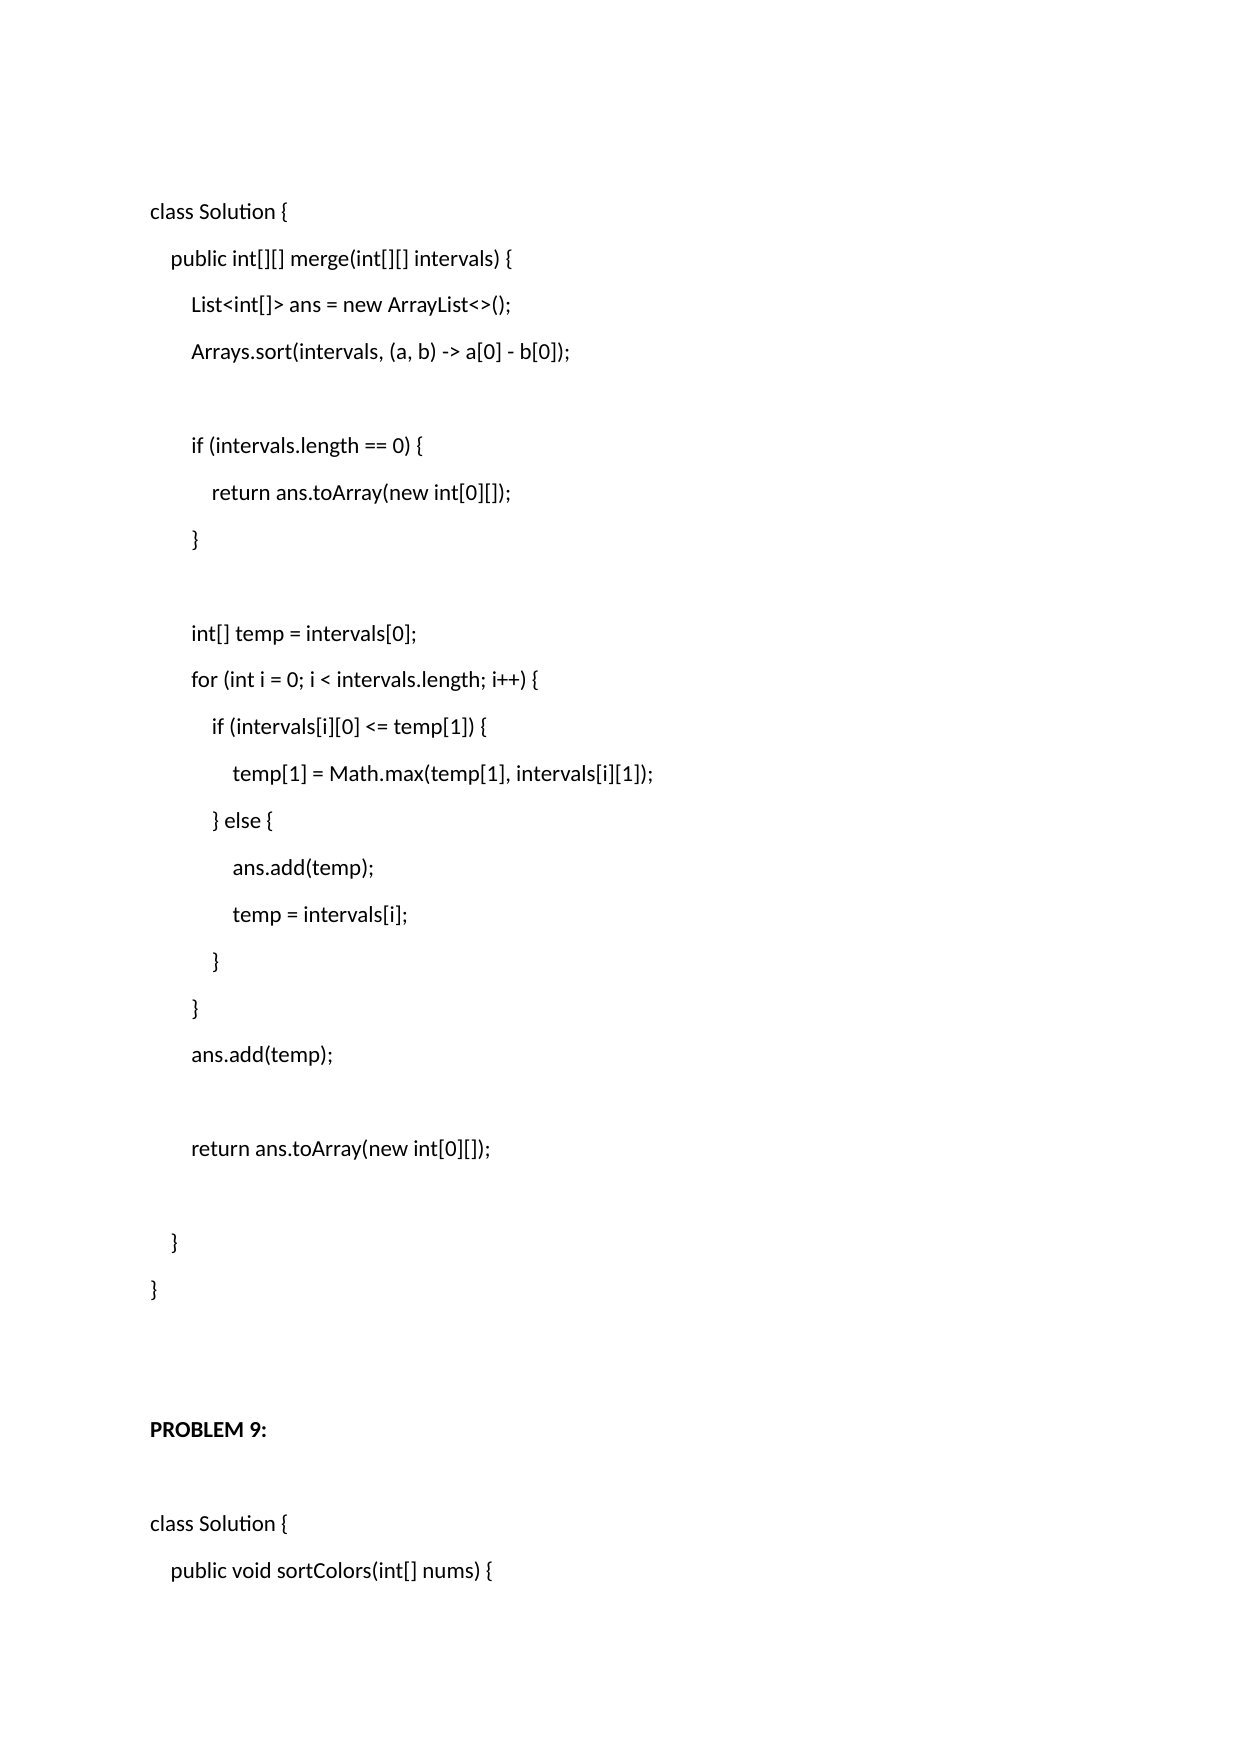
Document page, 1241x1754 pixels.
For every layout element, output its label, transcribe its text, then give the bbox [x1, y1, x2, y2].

text } else { [150, 806, 1090, 834]
text public void sortColors(int[] nums) { [150, 1556, 1090, 1584]
text for (int i = 0; i < intervals.length; i++) { [150, 666, 1090, 694]
text } [150, 1275, 1090, 1303]
text public int[][] merge(int[][] intervals) { [150, 244, 1090, 272]
text } [150, 947, 1090, 975]
text if (intervals.length == 0) { [150, 431, 1090, 459]
text } [150, 1228, 1090, 1256]
text class Solution { [150, 1509, 1090, 1537]
text return ans.toArray(new int[0][]); [150, 1134, 1090, 1162]
text ans.add(temp); [150, 853, 1090, 881]
text List<int[]> ans = new ArrayList<>(); [150, 291, 1090, 319]
text } [150, 994, 1090, 1022]
text int[] temp = intervals[0]; [150, 619, 1090, 647]
text PROBLEM 9: [150, 1416, 1090, 1444]
text if (intervals[i][0] <= temp[1]) { [150, 712, 1090, 741]
text class Solution { [150, 197, 1090, 225]
text ans.add(temp); [150, 1041, 1090, 1069]
text temp = intervals[i]; [150, 900, 1090, 928]
text temp[1] = Math.max(temp[1], intervals[i][1]); [150, 759, 1090, 787]
text } [150, 525, 1090, 553]
text return ans.toArray(new int[0][]); [150, 478, 1090, 506]
text Arrays.sort(intervals, (a, b) -> a[0] - b[0]); [150, 337, 1090, 366]
